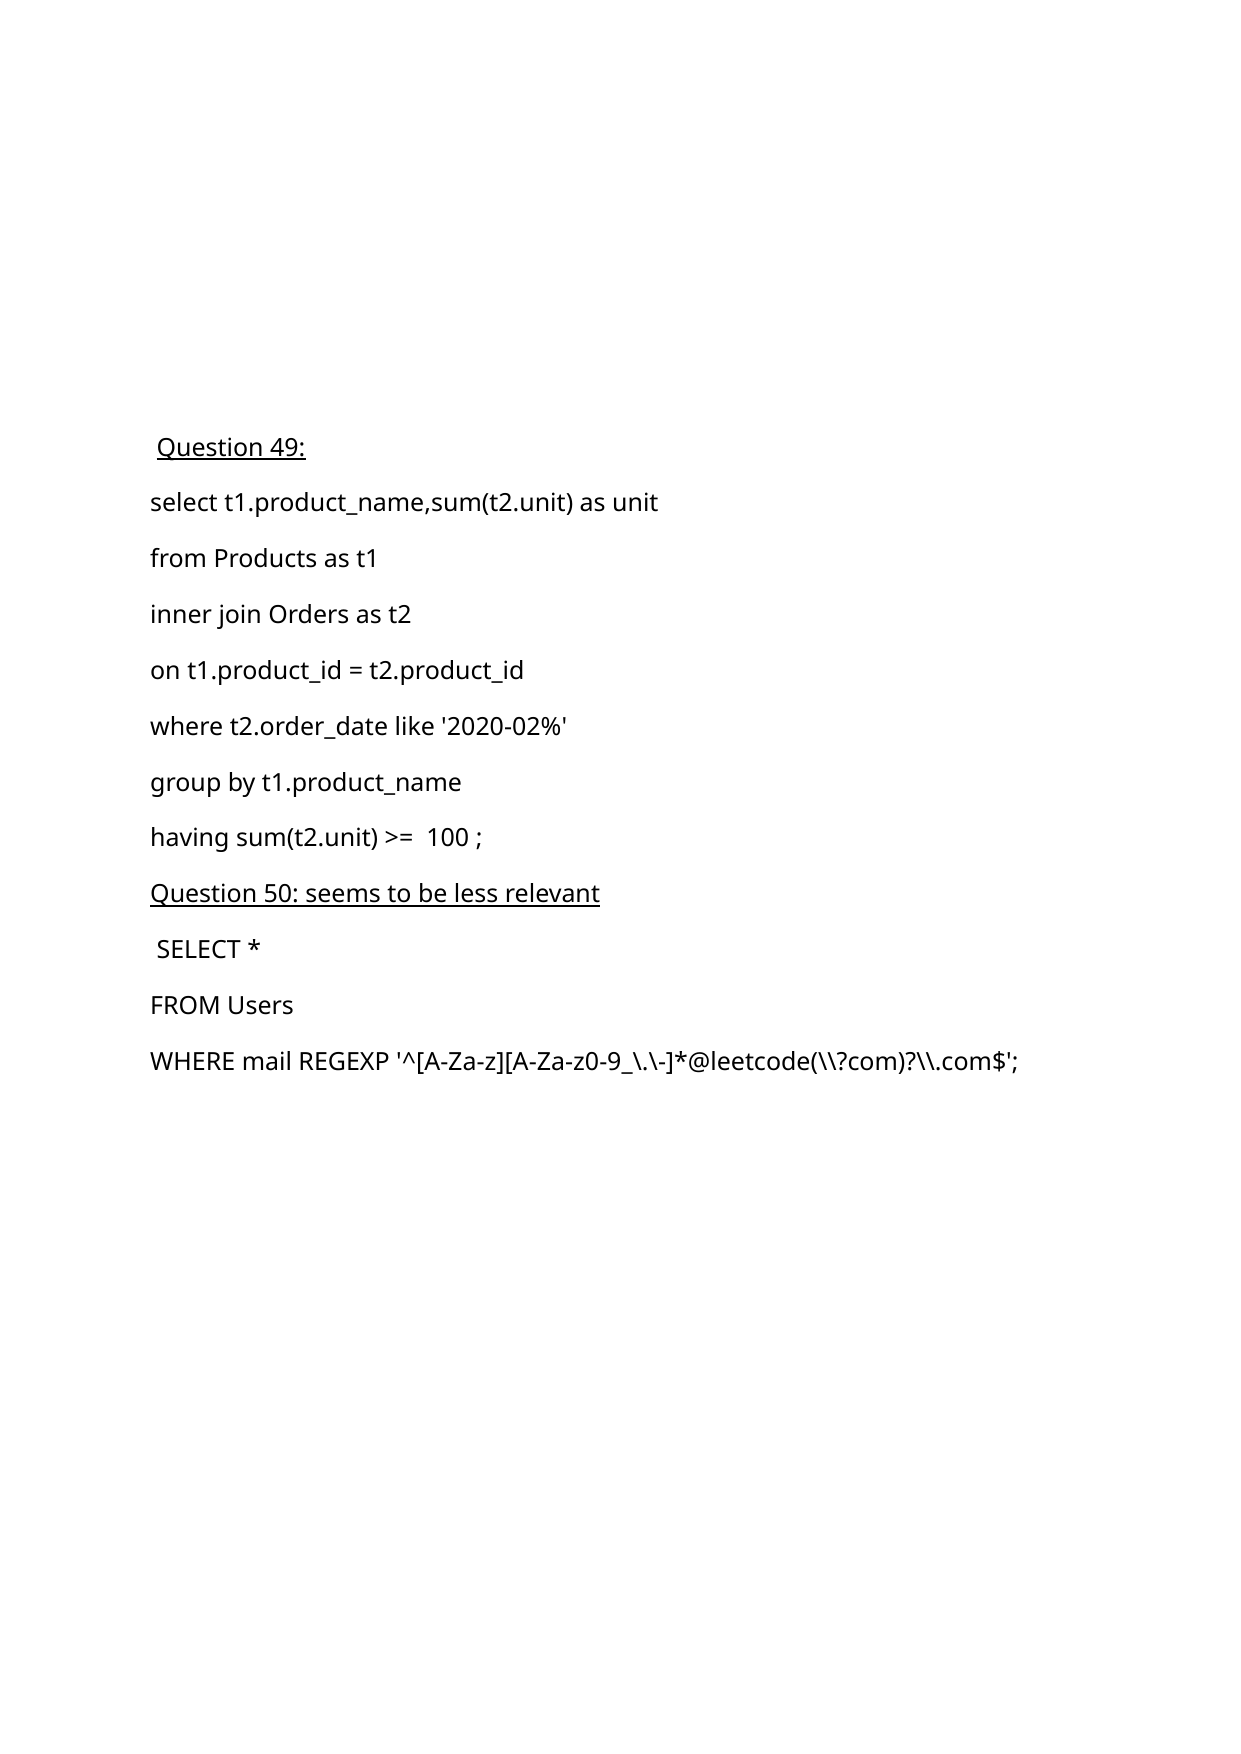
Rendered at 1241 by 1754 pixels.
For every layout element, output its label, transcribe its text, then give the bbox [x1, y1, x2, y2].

text from Products as t1 [150, 541, 1090, 575]
text inner join Orders as t2 [150, 597, 1090, 631]
text SELECT * [150, 932, 1090, 966]
text Question 49: [150, 429, 1090, 463]
text on t1.product_id = t2.product_id [150, 652, 1090, 687]
text where t2.order_date like '2020-02%' [150, 708, 1090, 742]
text having sum(t2.unit) >= 100 ; [150, 820, 1090, 854]
text group by t1.product_name [150, 764, 1090, 798]
text WHERE mail REGEXP '^[A-Za-z][A-Za-z0-9_\.\-]*@leetcode(\\?com)?\\.com$'; [150, 1043, 1090, 1077]
text FROM Users [150, 987, 1090, 1022]
text Question 50: seems to be less relevant [150, 876, 1090, 910]
text select t1.product_name,sum(t2.unit) as unit [150, 485, 1090, 519]
